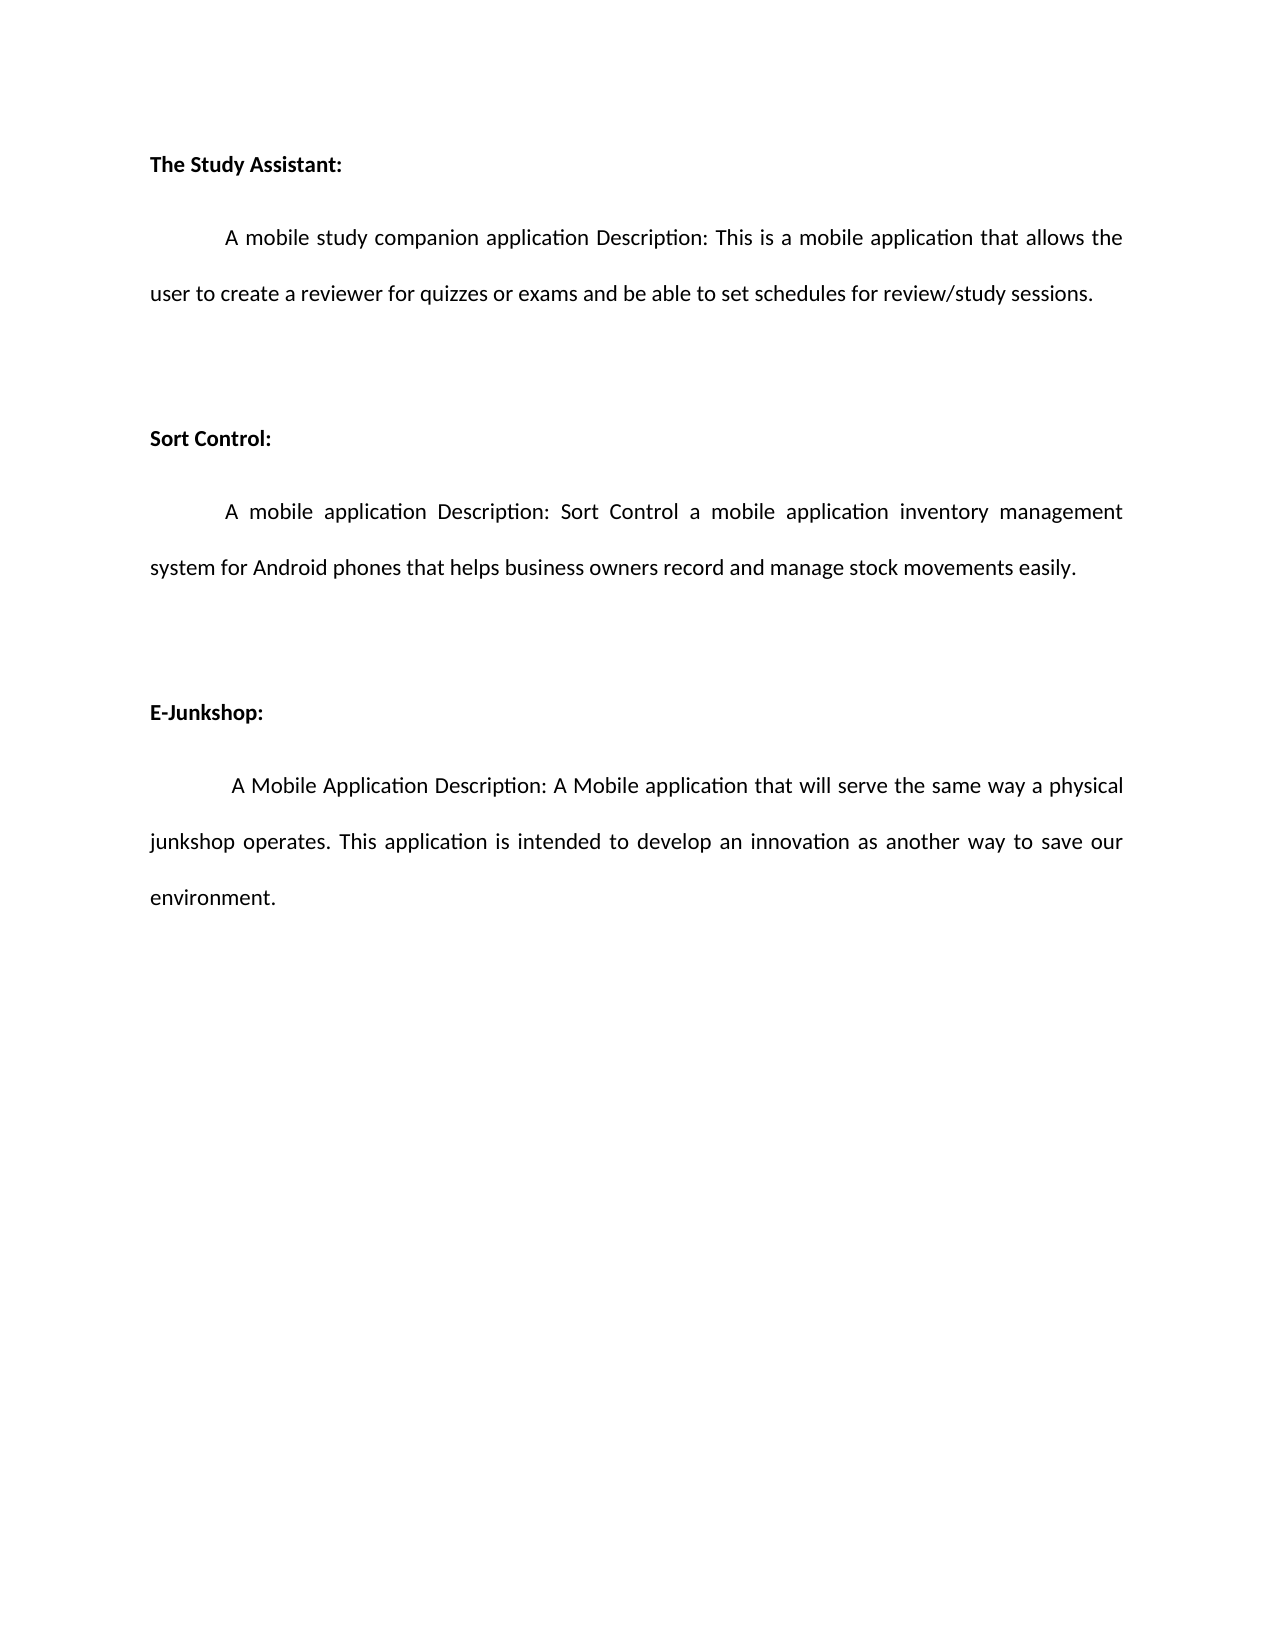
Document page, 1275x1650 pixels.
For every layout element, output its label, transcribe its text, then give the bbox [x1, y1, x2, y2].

text E-Junkshop: [150, 698, 1125, 726]
text Sort Control: [150, 424, 1125, 452]
text A mobile study companion application Description: This is a mobile application that allows the user to create a reviewer for quizzes or exams and be able to set schedules for review/study sessions. [150, 223, 1125, 307]
text A Mobile Application Description: A Mobile application that will serve the same way a physical junkshop operates. This application is intended to develop an innovation as another way to save our environment. [150, 771, 1125, 911]
text A mobile application Description: Sort Control a mobile application inventory management system for Android phones that helps business owners record and manage stock movements easily. [150, 497, 1125, 581]
text The Study Assistant: [150, 150, 1125, 178]
